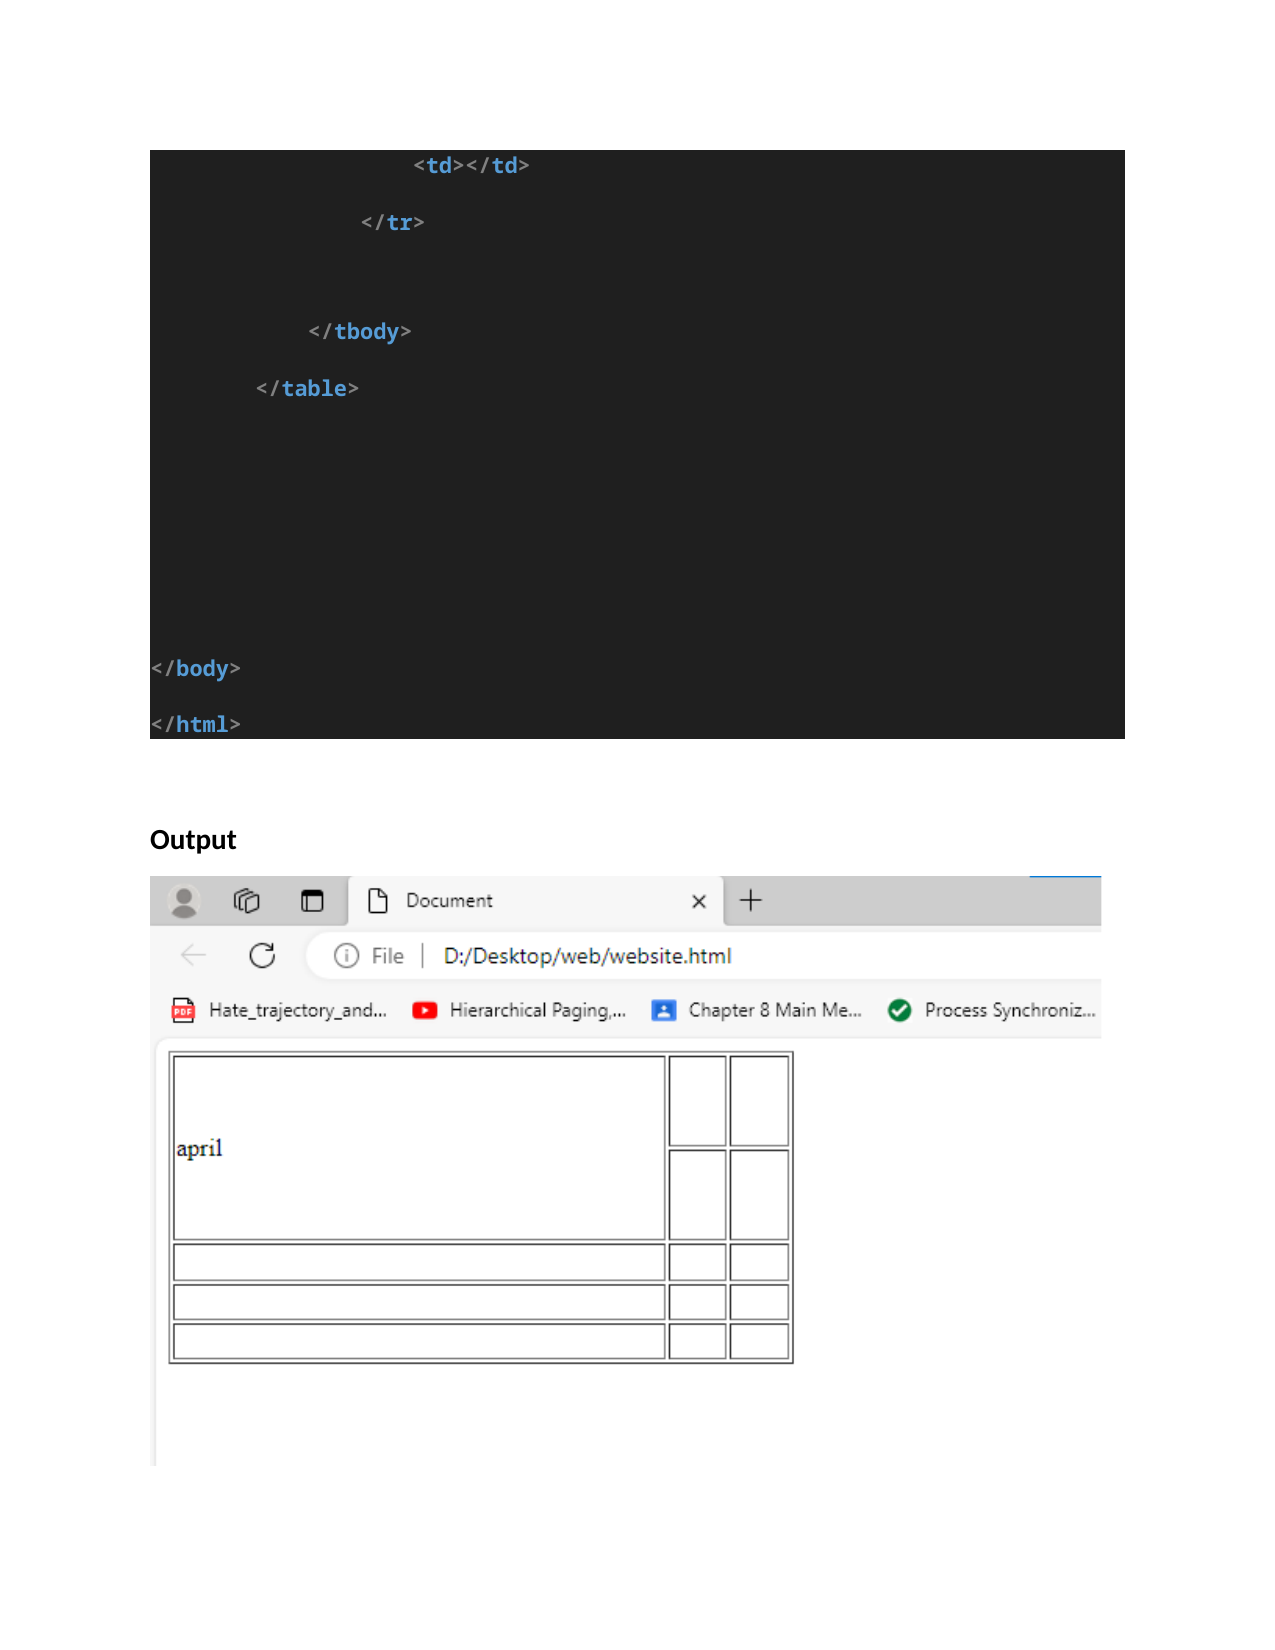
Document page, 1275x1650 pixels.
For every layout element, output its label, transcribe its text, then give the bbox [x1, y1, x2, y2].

picture [150, 876, 1102, 1466]
text </table> [150, 373, 1125, 403]
text </body> [150, 652, 1125, 682]
text </tr> [150, 207, 1125, 237]
text Output [150, 821, 1125, 857]
text </html> [150, 709, 1125, 739]
text </tbody> [150, 316, 1125, 346]
text <td></td> [150, 150, 1125, 180]
